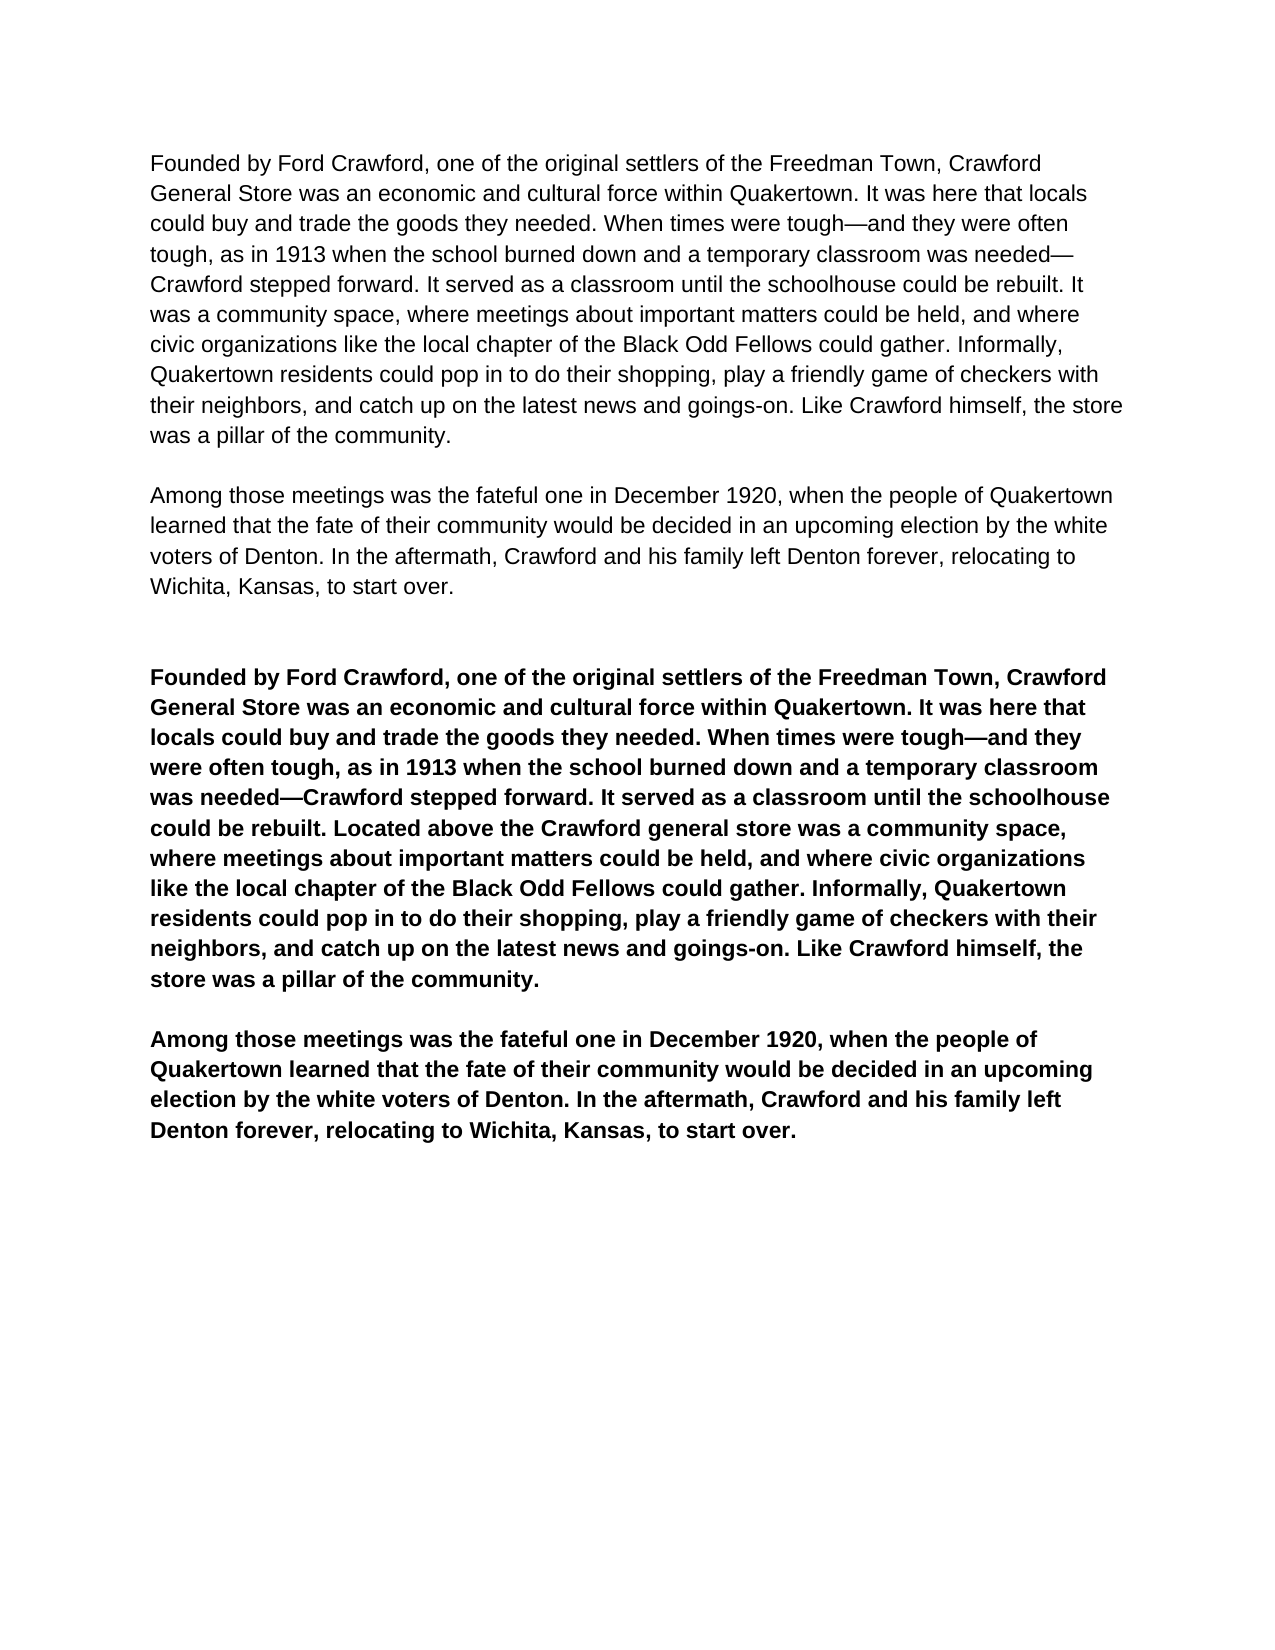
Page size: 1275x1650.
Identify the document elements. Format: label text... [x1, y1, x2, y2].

text Founded by Ford Crawford, one of the original settlers of the Freedman Town, Crawford General Store was an economic and cultural force within Quakertown. It was here that locals could buy and trade the goods they needed. When times were tough—and they were often tough, as in 1913 when the school burned down and a temporary classroom was needed—Crawford stepped forward. It served as a classroom until the schoolhouse could be rebuilt. Located above the Crawford general store was a community space, where meetings about important matters could be held, and where civic organizations like the local chapter of the Black Odd Fellows could gather. Informally, Quakertown residents could pop in to do their shopping, play a friendly game of checkers with their neighbors, and catch up on the latest news and goings-on. Like Crawford himself, the store was a pillar of the community. [150, 663, 1125, 992]
text Among those meetings was the fateful one in December 1920, when the people of Quakertown learned that the fate of their community would be decided in an upcoming election by the white voters of Denton. In the aftermath, Crawford and his family left Denton forever, relocating to Wichita, Kansas, to start over. [150, 1026, 1125, 1143]
text Among those meetings was the fateful one in December 1920, when the people of Quakertown learned that the fate of their community would be decided in an upcoming election by the white voters of Denton. In the aftermath, Crawford and his family left Denton forever, relocating to Wichita, Kansas, to start over. [150, 482, 1125, 599]
text Founded by Ford Crawford, one of the original settlers of the Freedman Town, Crawford General Store was an economic and cultural force within Quakertown. It was here that locals could buy and trade the goods they needed. When times were tough—and they were often tough, as in 1913 when the school burned down and a temporary classroom was needed—Crawford stepped forward. It served as a classroom until the schoolhouse could be rebuilt. It was a community space, where meetings about important matters could be held, and where civic organizations like the local chapter of the Black Odd Fellows could gather. Informally, Quakertown residents could pop in to do their shopping, play a friendly game of checkers with their neighbors, and catch up on the latest news and goings-on. Like Crawford himself, the store was a pillar of the community. [150, 150, 1125, 448]
